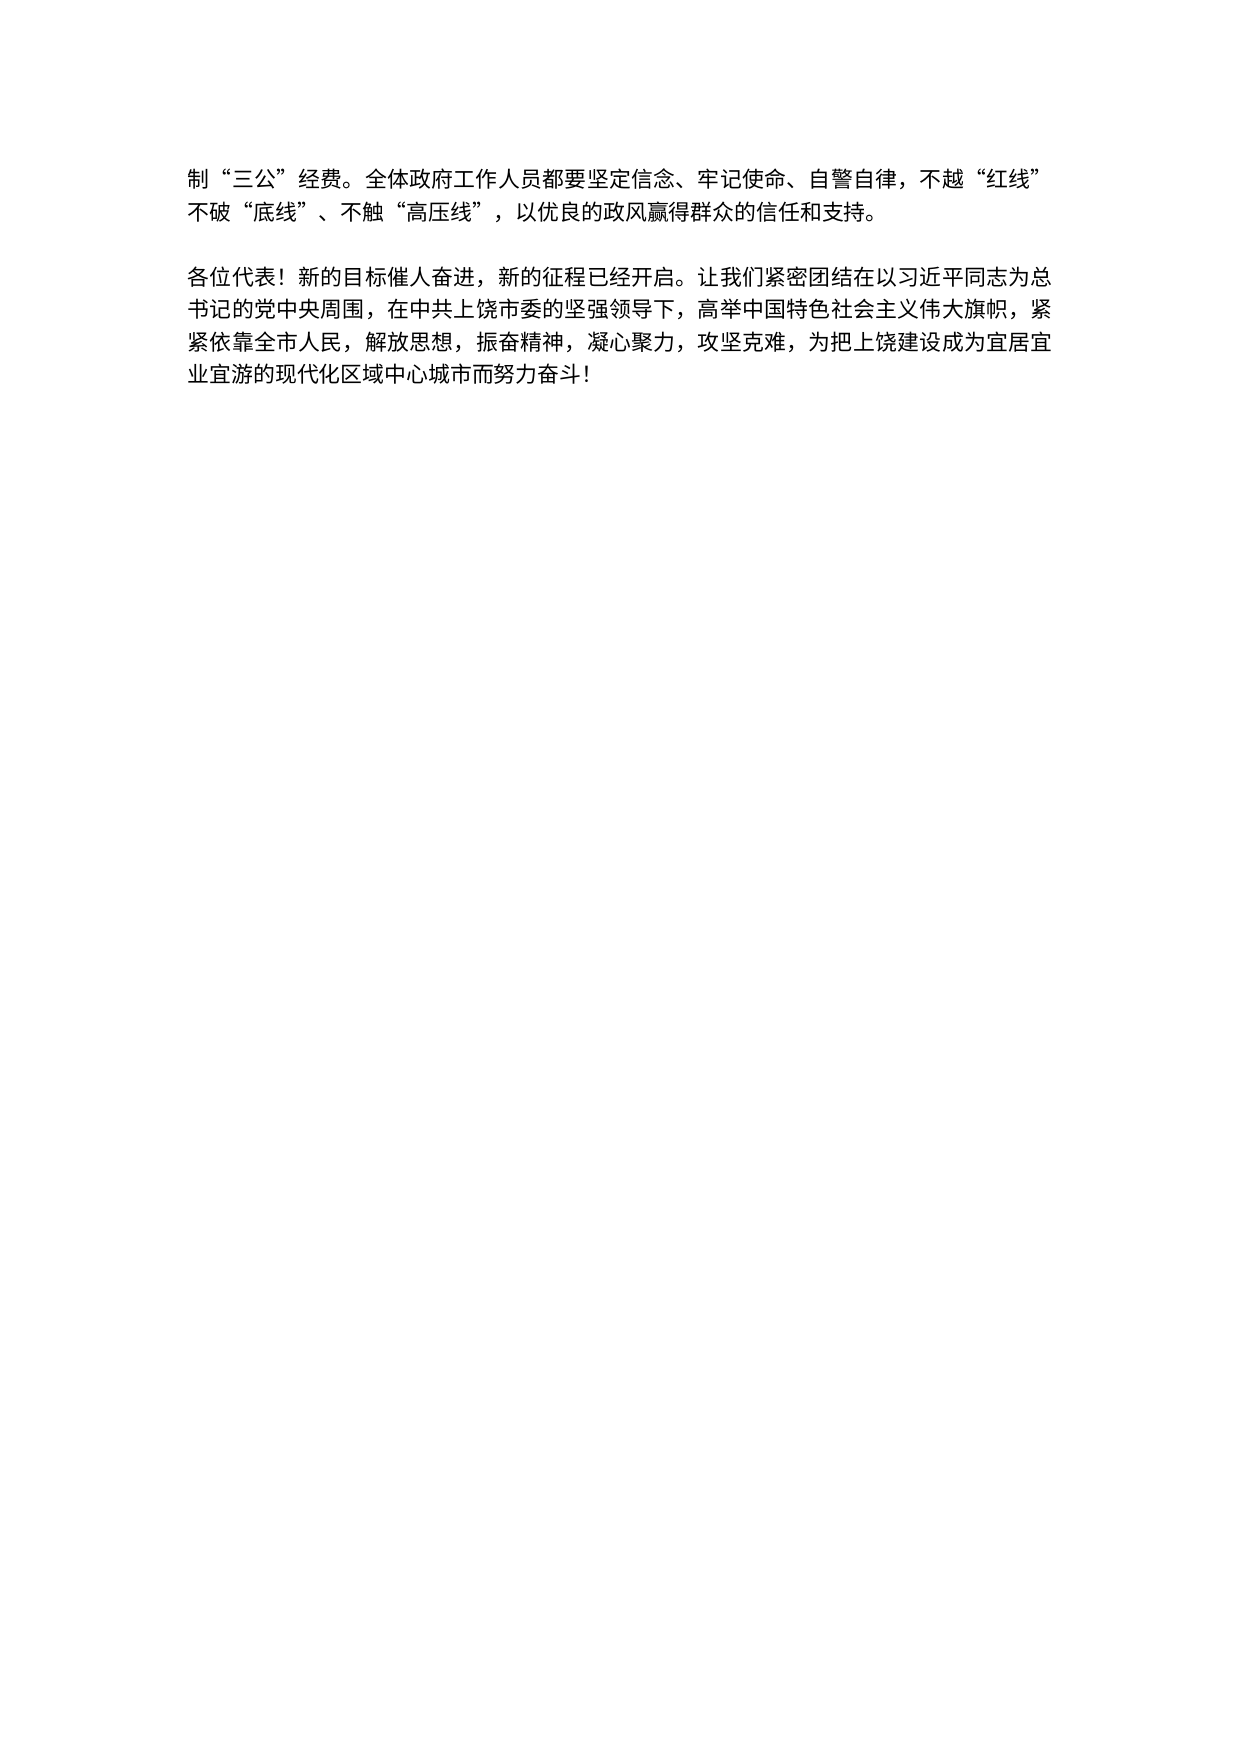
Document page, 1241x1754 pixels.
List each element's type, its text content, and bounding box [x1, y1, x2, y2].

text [187, 162, 1053, 227]
text 各位代表！新的目标催人奋进，新的征程已经开启。让我们紧密团结在以习近平同志为总书记的党中央周围，在中共上饶市委的坚强领导下，高举中国特色社会主义伟大旗帜，紧紧依靠全市人民，解放思想，振奋精神，凝心聚力，攻坚克难，为把上饶建设成为宜居宜业宜游的现代化区域中心城市而努力奋斗！ [187, 259, 1053, 389]
